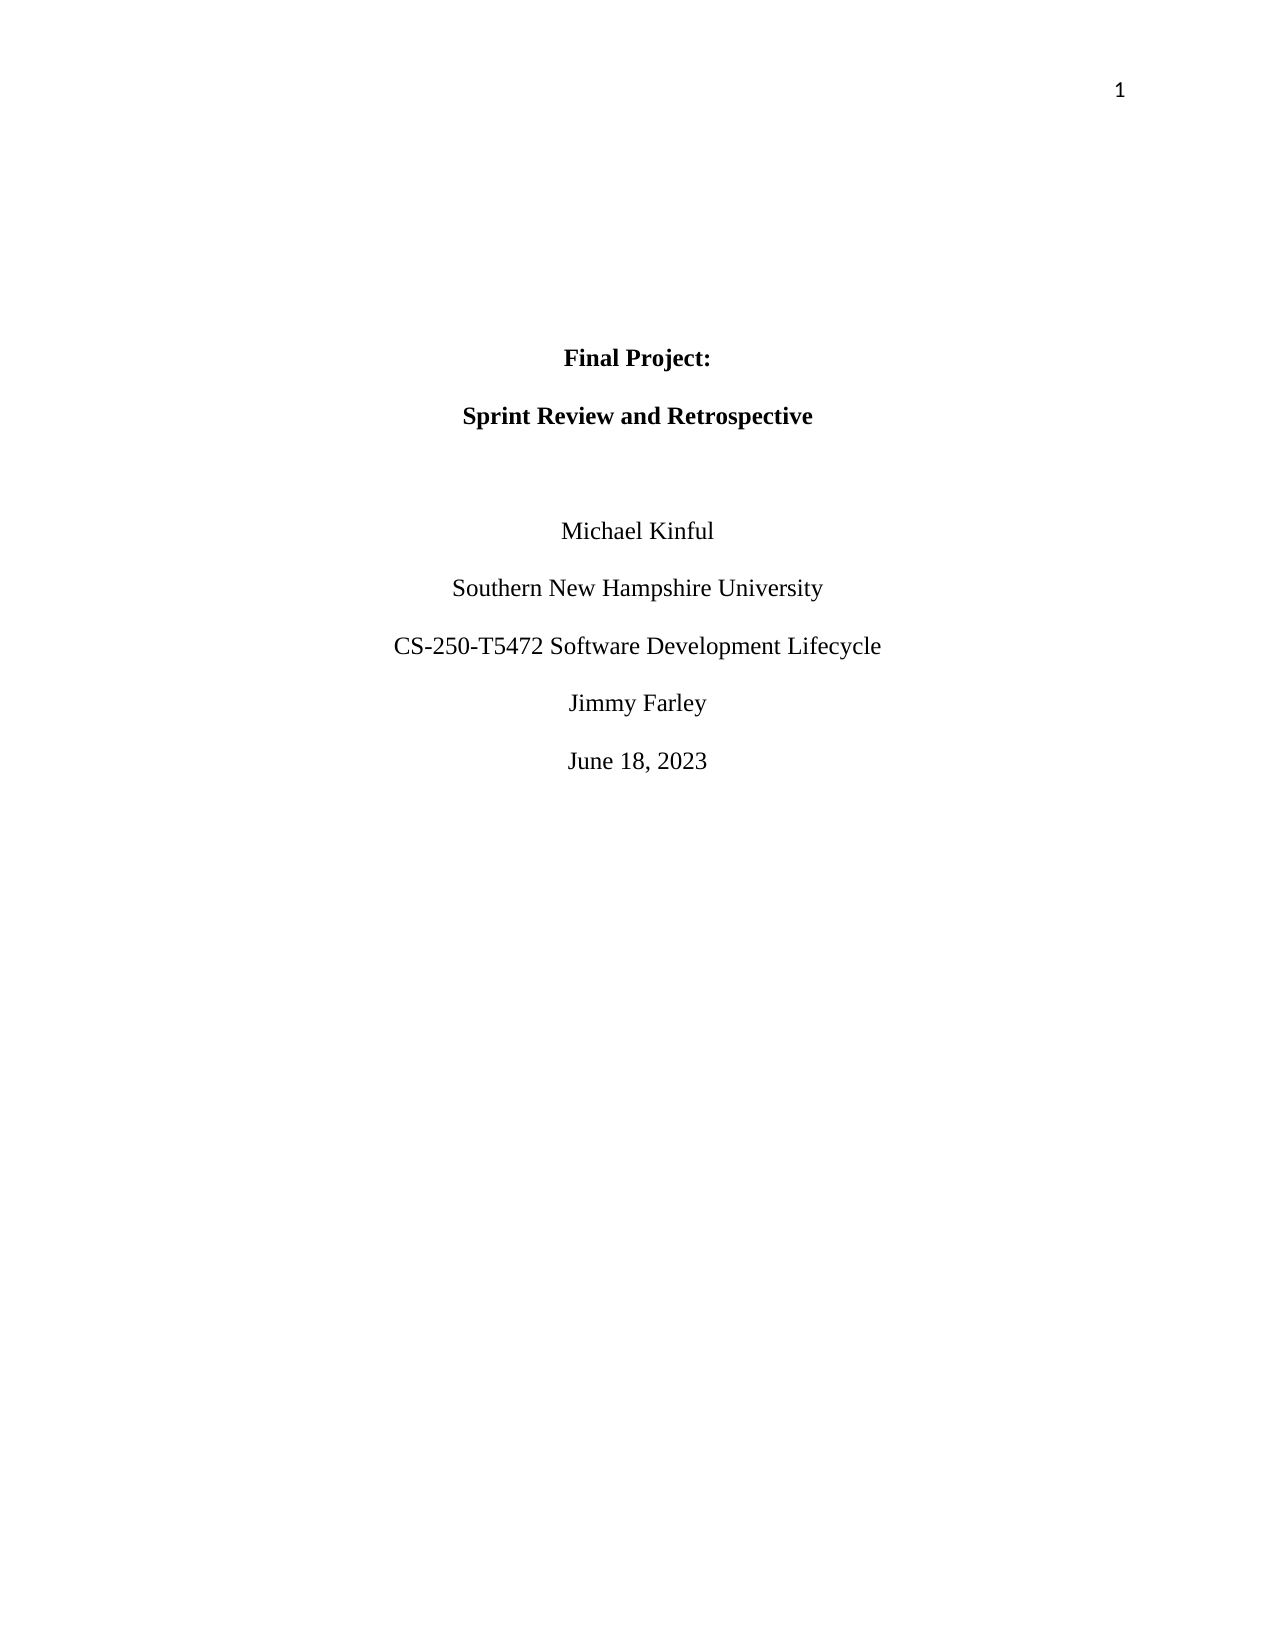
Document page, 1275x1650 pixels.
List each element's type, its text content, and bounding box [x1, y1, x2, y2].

text Jimmy Farley [150, 688, 1125, 717]
text Final Project: Sprint Review and Retrospective [150, 343, 1125, 429]
text Southern New Hampshire University [150, 573, 1125, 602]
text CS-250-T5472 Software Development Lifecycle [150, 631, 1125, 659]
text Michael Kinful [150, 516, 1125, 544]
text June 18, 2023 [150, 746, 1125, 774]
